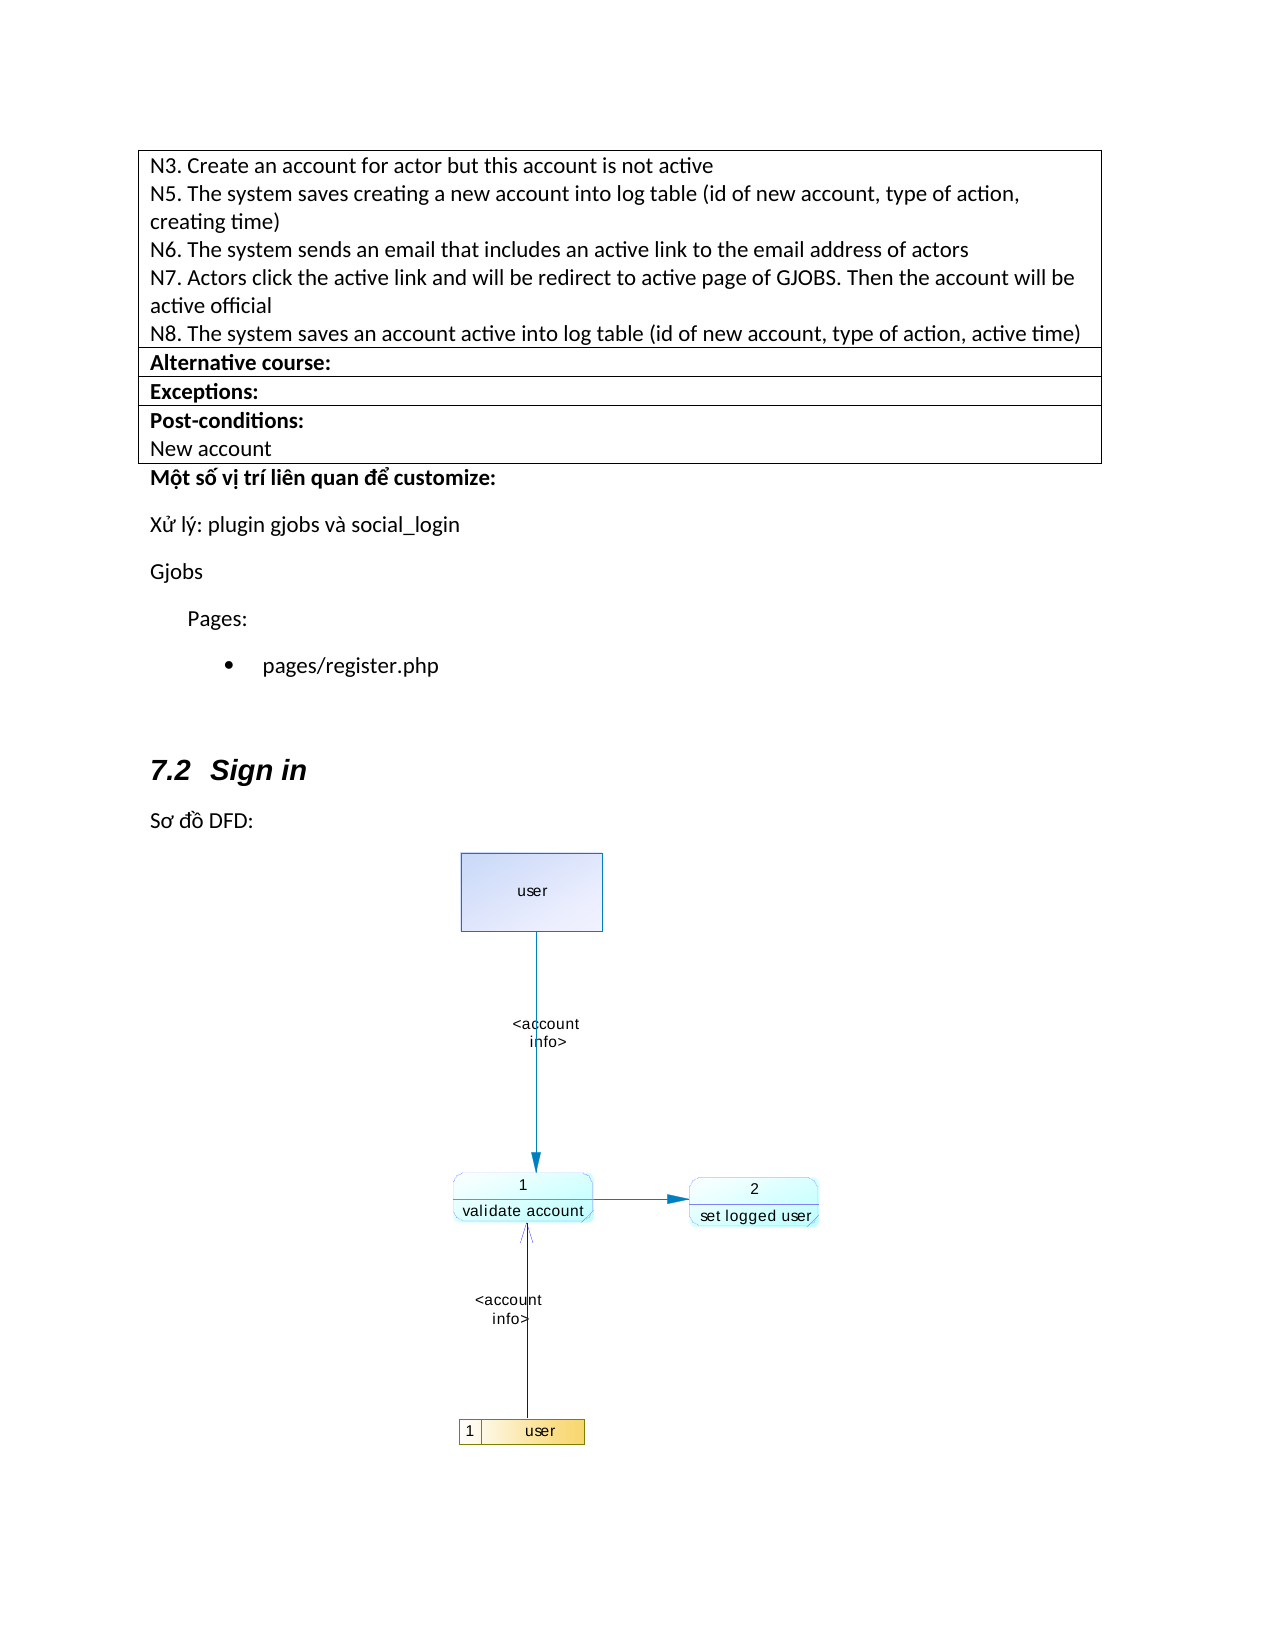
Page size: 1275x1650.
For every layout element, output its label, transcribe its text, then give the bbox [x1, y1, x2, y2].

table_cell Exceptions: [139, 377, 1101, 405]
table_cell Alternative course: [139, 348, 1101, 376]
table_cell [139, 151, 1101, 347]
text Actions: [689, 1206, 820, 1228]
table_cell Post-conditions: New account [139, 406, 1101, 462]
text Một số vị trí liên quan để customize: [150, 463, 1125, 491]
text Gjobs [150, 557, 1125, 585]
list pages/register.php [225, 651, 1125, 679]
text Actions: [453, 1201, 595, 1223]
subtitle Sign in [150, 753, 1125, 787]
text Pages: [187, 604, 1125, 632]
text Sơ đồ DFD: [150, 806, 1125, 834]
text Xử lý: plugin gjobs và social_login [150, 510, 1125, 538]
